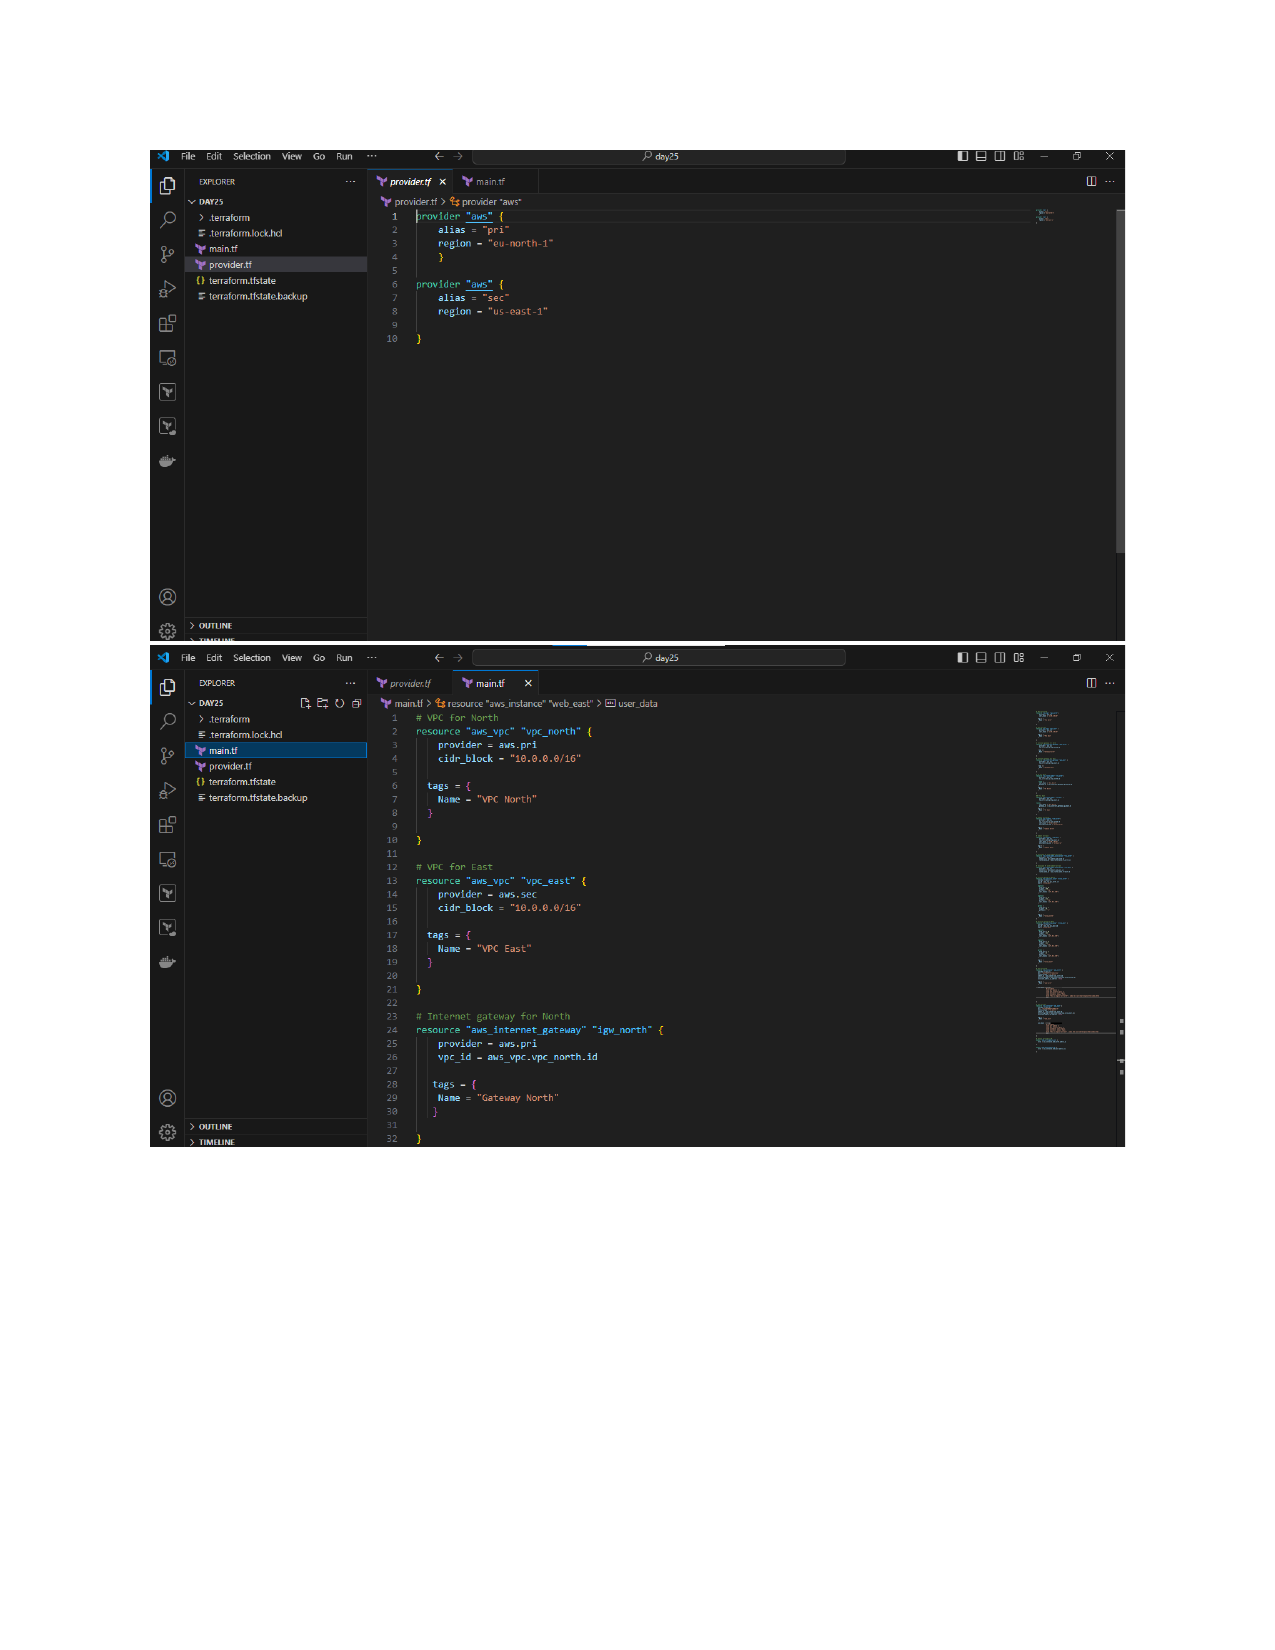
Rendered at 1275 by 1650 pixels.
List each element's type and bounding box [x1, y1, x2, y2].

picture [150, 645, 1125, 1147]
picture [150, 150, 1125, 641]
